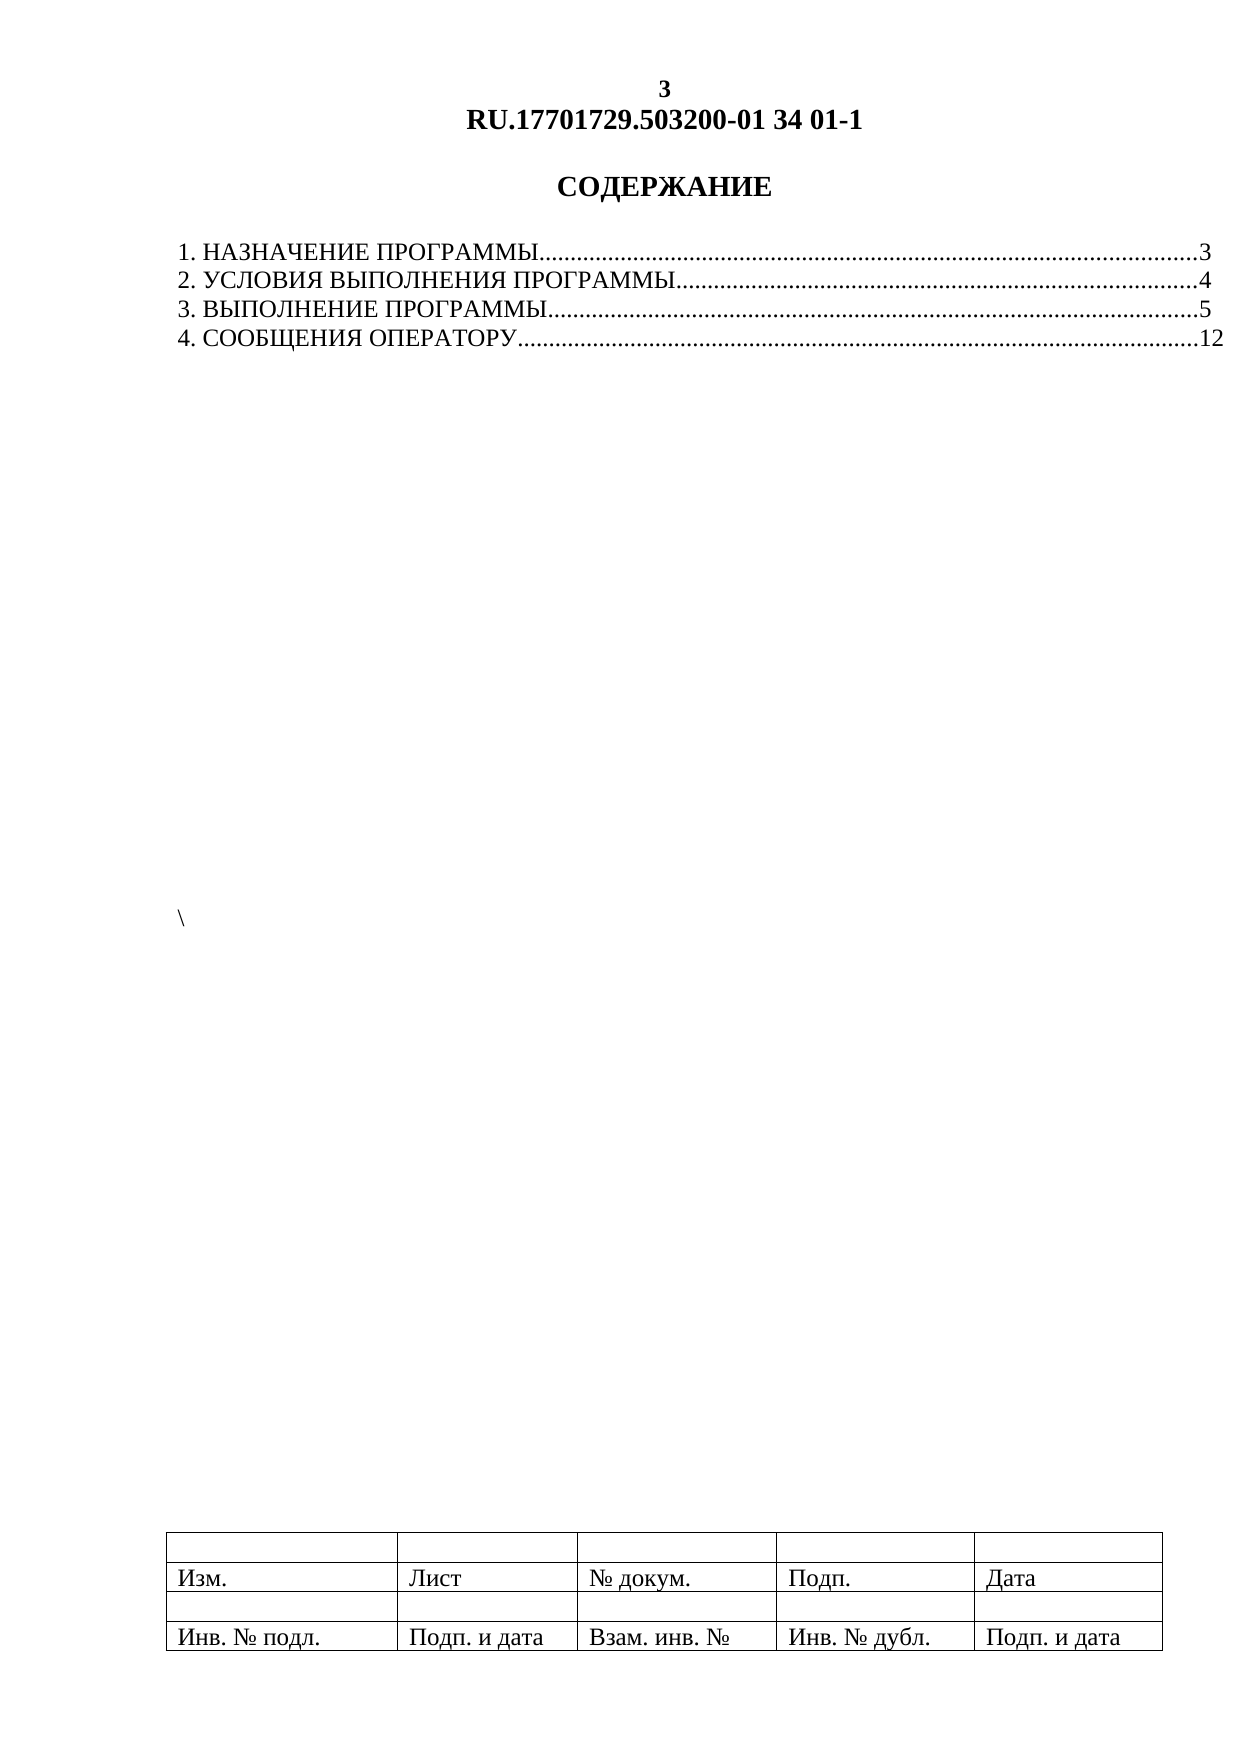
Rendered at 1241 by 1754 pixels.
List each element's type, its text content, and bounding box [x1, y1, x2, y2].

text 2. УСЛОВИЯ ВЫПОЛНЕНИЯ ПРОГРАММЫ 4 [177, 265, 1152, 294]
text СОДЕРЖАНИЕ [177, 169, 1152, 203]
text \ [177, 903, 1152, 931]
text 1. НАЗНАЧЕНИЕ ПРОГРАММЫ 3 [177, 237, 1152, 265]
text 4. СООБЩЕНИЯ ОПЕРАТОРУ 12 [177, 323, 1152, 352]
text 3. ВЫПОЛНЕНИЕ ПРОГРАММЫ 5 [177, 294, 1152, 323]
